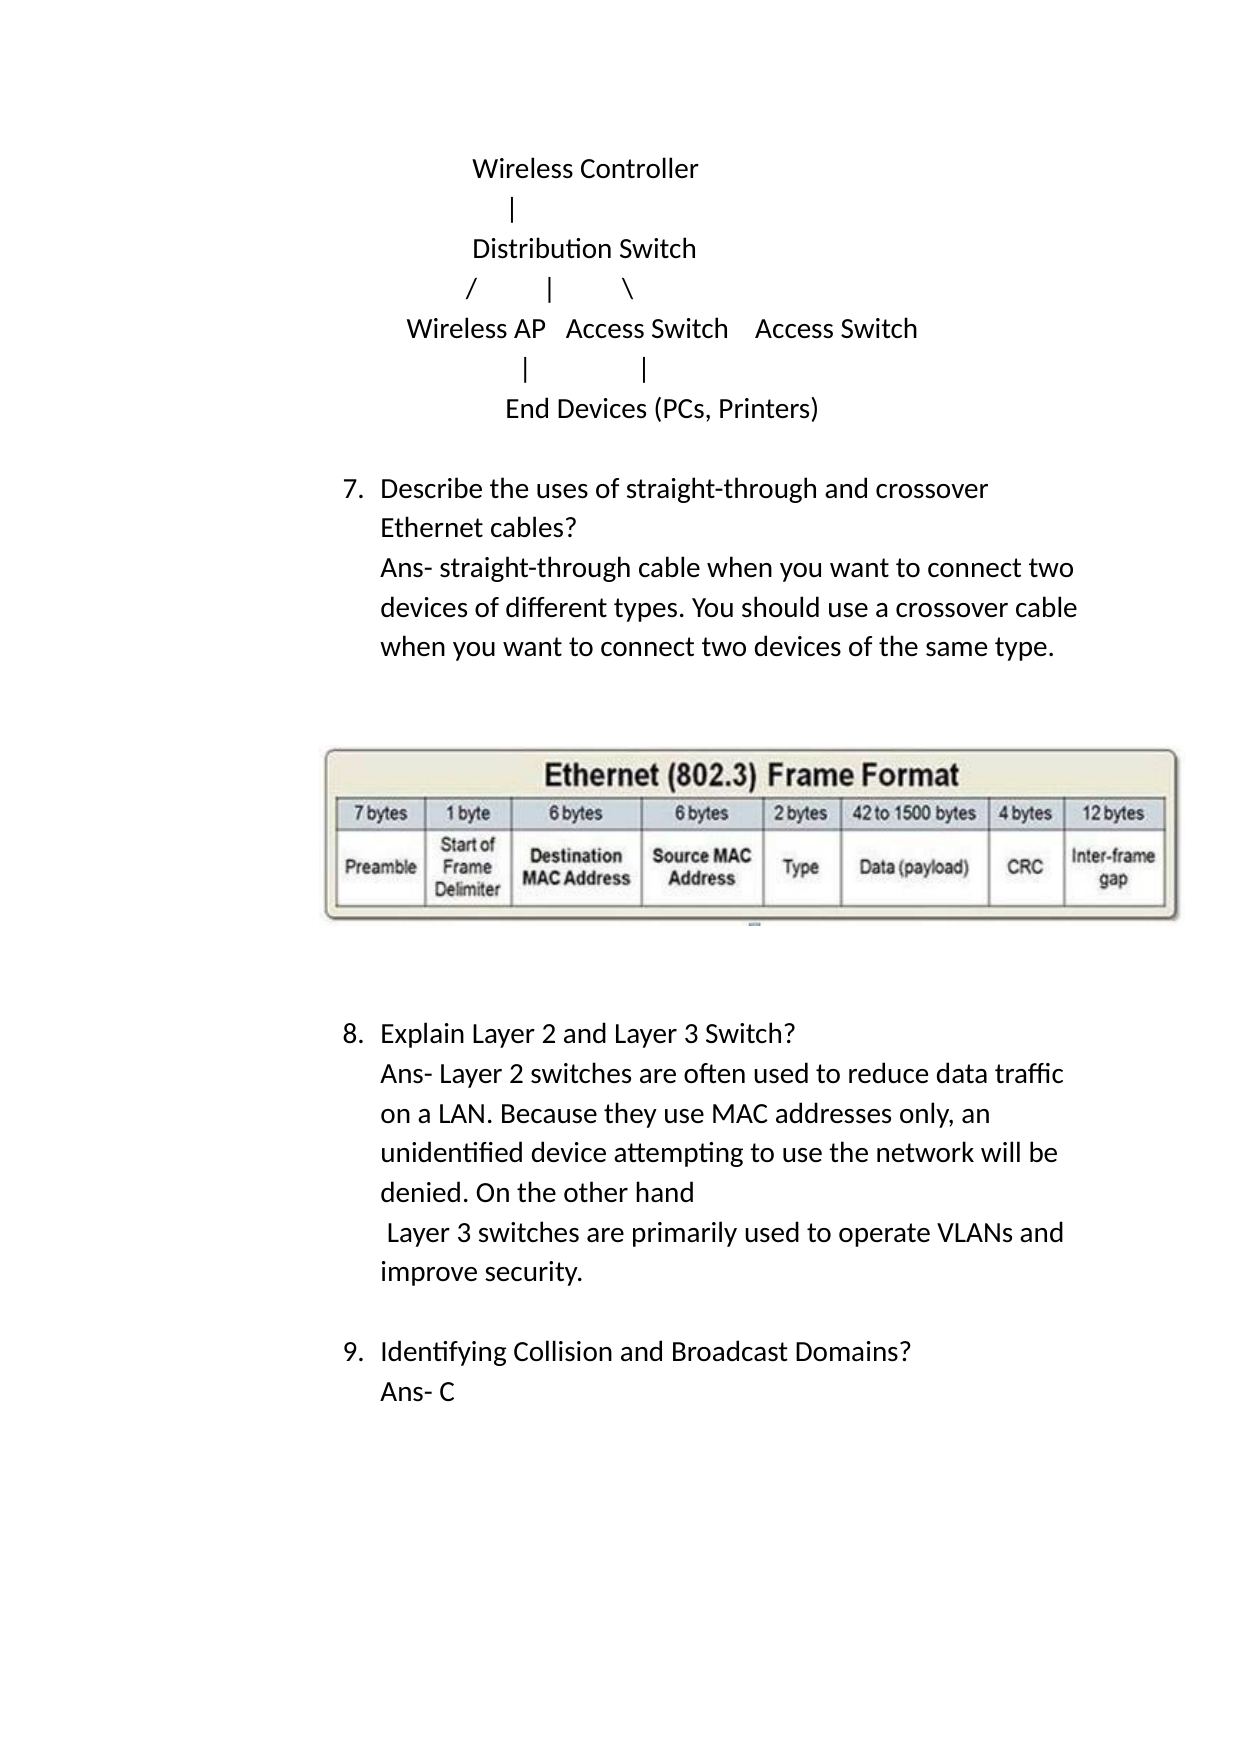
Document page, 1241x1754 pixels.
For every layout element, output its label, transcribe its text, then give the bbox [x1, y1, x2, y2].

text Ans- C [380, 1373, 1090, 1409]
text / | \ [380, 270, 1090, 306]
list Identifying Collision and Broadcast Domains? [342, 1333, 1090, 1369]
text Distribution Switch [380, 230, 1090, 266]
text Layer 3 switches are primarily used to operate VLANs and improve security. [380, 1214, 1090, 1289]
text Ans- Layer 2 switches are often used to reduce data traffic on a LAN. Because they use MAC addresses only, an unidentified device attempting to use the network will be denied. On the other hand [380, 1055, 1090, 1209]
text Wireless AP Access Switch Access Switch [380, 310, 1090, 346]
text End Devices (PCs, Printers) [380, 390, 1090, 426]
list Explain Layer 2 and Layer 3 Switch? [342, 1015, 1090, 1051]
text | [380, 190, 1090, 226]
list Describe the uses of straight-through and crossover Ethernet cables? [342, 470, 1090, 545]
text Ans- straight-through cable when you want to connect two devices of different types. You should use a crossover cable when you want to connect two devices of the same type. [380, 549, 1090, 664]
text Wireless Controller [380, 150, 1090, 186]
picture [318, 745, 1186, 926]
text | | [380, 350, 1090, 386]
